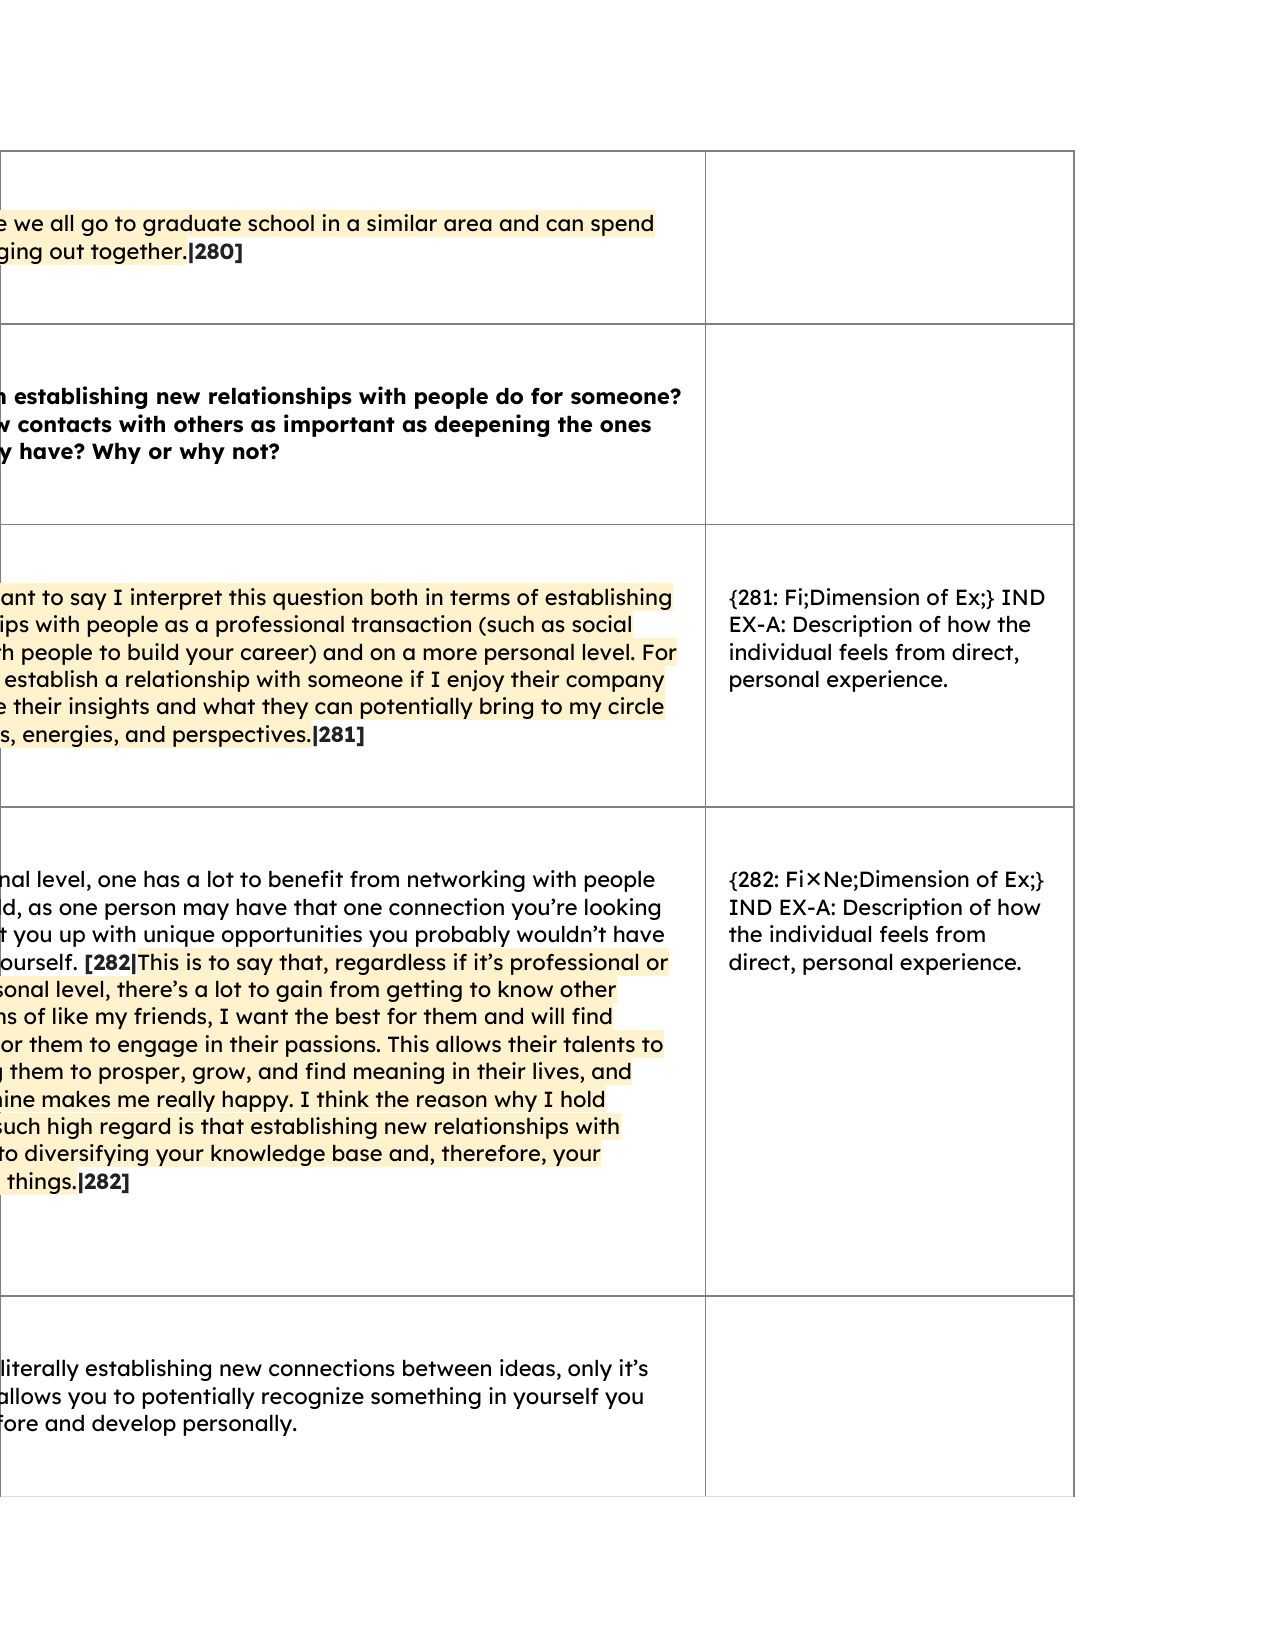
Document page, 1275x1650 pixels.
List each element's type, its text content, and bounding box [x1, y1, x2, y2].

table_cell {281: Fi;Dimension of Ex;} IND EX-A: Description of how the individual feels from direct, personal experience. [706, 525, 1073, 806]
table_cell [706, 1297, 1073, 1496]
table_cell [706, 152, 1073, 323]
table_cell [1, 152, 705, 323]
table_cell [706, 325, 1073, 523]
table_cell It’s like you’re literally establishing new connections between ideas, only it’s people, which allows you to potentially recognize something in yourself you never have before and develop personally. [1, 1297, 705, 1496]
table_cell Fi-E. What can establishing new relationships with people do for someone? Is making new contacts with others as important as deepening the ones people already have? Why or why not? [1, 325, 705, 523]
table_cell [281|Hmm, I want to say I interpret this question both in terms of establishing new relationships with people as a professional transaction (such as social networking with people to build your career) and on a more personal level. For example, I will establish a relationship with someone if I enjoy their company and appreciate their insights and what they can potentially bring to my circle via their talents, energies, and perspectives.|281] [1, 525, 705, 806]
table_cell On a professional level, one has a lot to benefit from networking with people within their field, as one person may have that one connection you’re looking for that can set you up with unique opportunities you probably wouldn’t have imagined for yourself. [282|This is to say that, regardless if it’s professional or on a more personal level, there’s a lot to gain from getting to know other people. In terms of like my friends, I want the best for them and will find opportunities for them to engage in their passions. This allows their talents to shine, enabling them to prosper, grow, and find meaning in their lives, and seeing them shine makes me really happy. I think the reason why I hold friendships in such high regard is that establishing new relationships with people is akin to diversifying your knowledge base and, therefore, your perspective on things.|282] [1, 808, 705, 1295]
table_cell {282: Fi✕Ne;Dimension of Ex;} IND EX-A: Description of how the individual feels from direct, personal experience. [706, 808, 1073, 1295]
